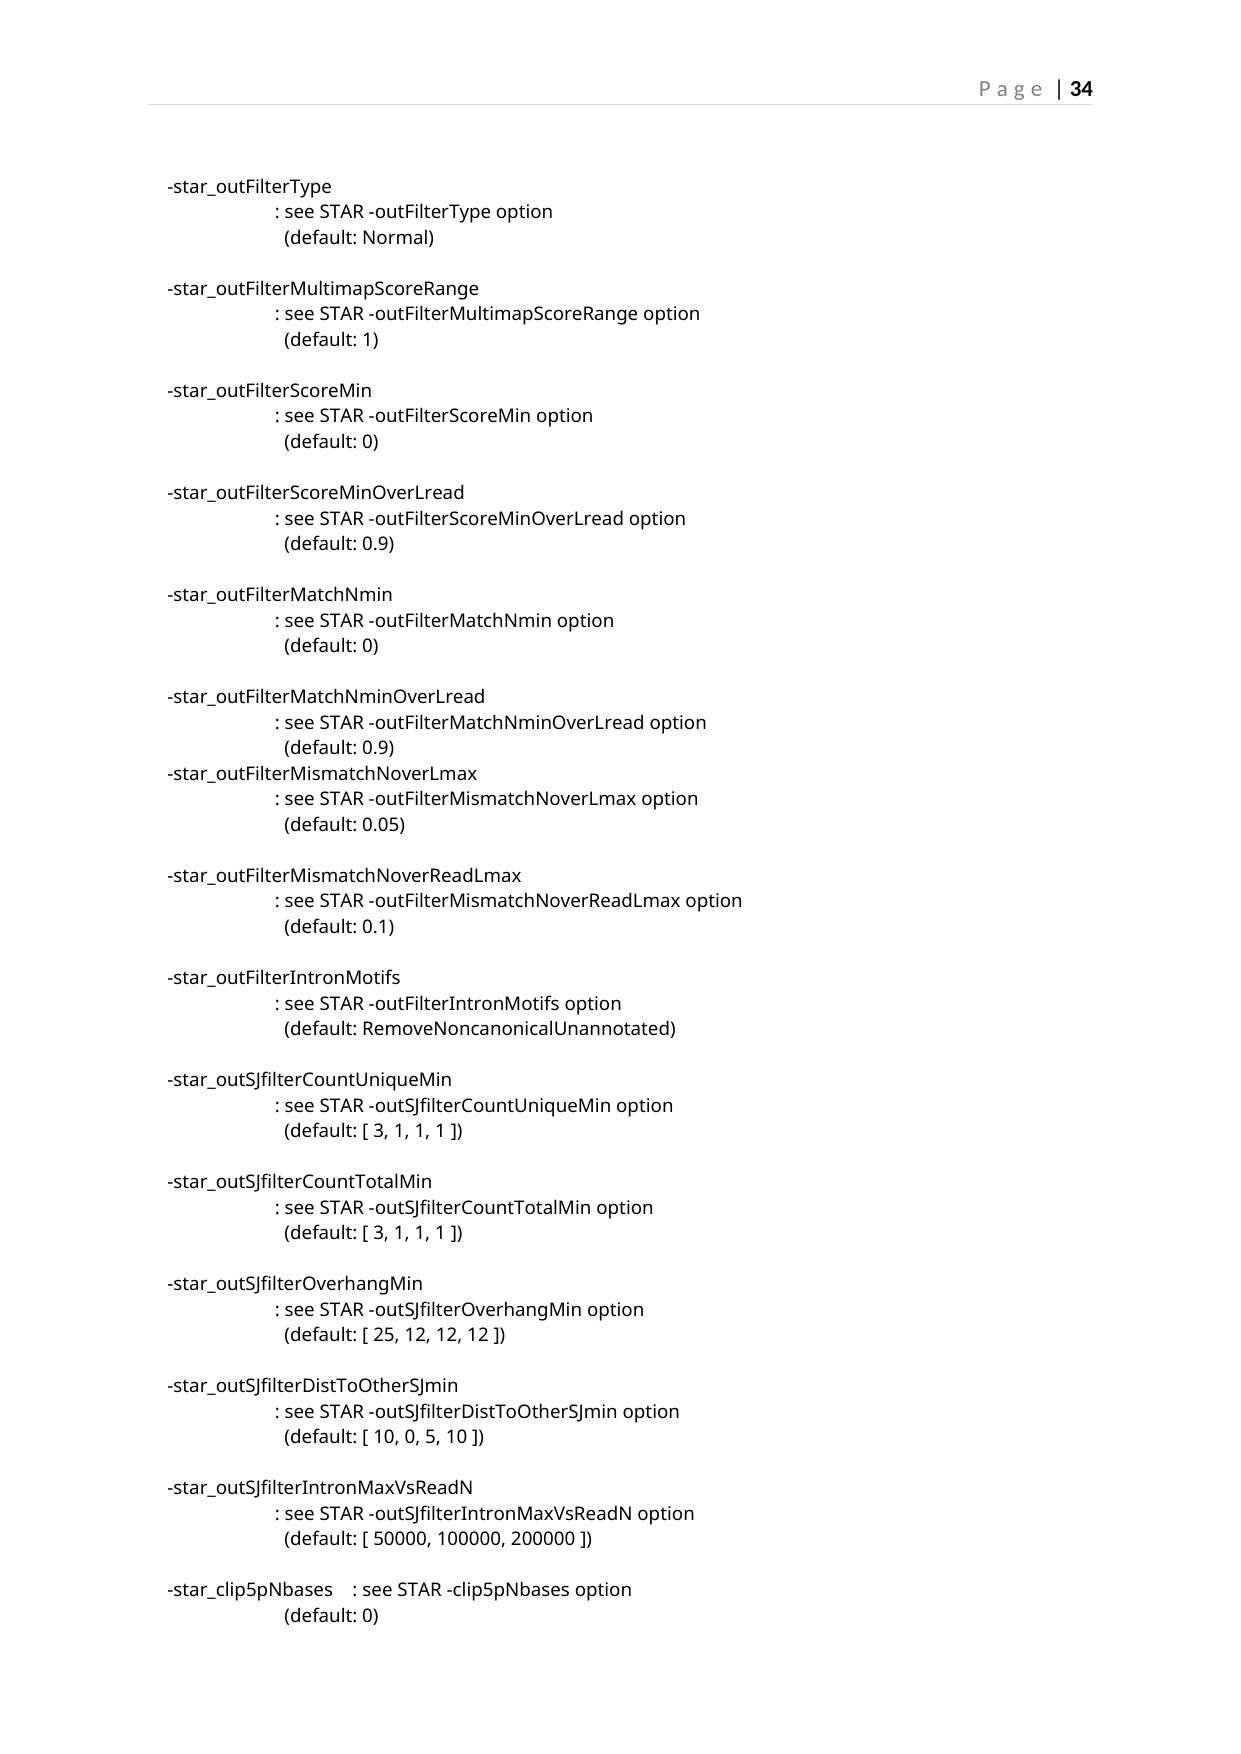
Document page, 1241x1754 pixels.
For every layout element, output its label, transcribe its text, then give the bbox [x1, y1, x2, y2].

list : see STAR -outFilterMismatchNoverReadLmax option [148, 888, 1093, 913]
list : see STAR -outSJfilterIntronMaxVsReadN option [148, 1500, 1093, 1526]
list -star_outFilterMismatchNoverReadLmax [148, 862, 1093, 888]
list -star_outFilterMultimapScoreRange [148, 275, 1093, 301]
list -star_outSJfilterCountTotalMin [148, 1168, 1093, 1194]
list (default: 0.9) [148, 530, 1093, 556]
list : see STAR -outSJfilterCountTotalMin option [148, 1194, 1093, 1219]
list (default: 0) [148, 1602, 1093, 1628]
list : see STAR -outFilterMatchNmin option [148, 607, 1093, 632]
list (default: 0) [148, 632, 1093, 658]
list (default: Normal) [148, 224, 1093, 250]
list -star_outFilterMatchNmin [148, 581, 1093, 607]
list : see STAR -outSJfilterOverhangMin option [148, 1296, 1093, 1322]
list (default: [ 3, 1, 1, 1 ]) [148, 1219, 1093, 1245]
list -star_outFilterType [148, 173, 1093, 199]
list -star_outFilterIntronMotifs [148, 964, 1093, 990]
list : see STAR -outFilterScoreMin option [148, 403, 1093, 428]
list -star_outSJfilterOverhangMin [148, 1271, 1093, 1296]
list (default: 0.05) [148, 811, 1093, 837]
list -star_outSJfilterIntronMaxVsReadN [148, 1475, 1093, 1500]
list (default: 1) [148, 326, 1093, 352]
list : see STAR -outFilterScoreMinOverLread option [148, 505, 1093, 530]
list : see STAR -outFilterMatchNminOverLread option [148, 709, 1093, 734]
list -star_outFilterMismatchNoverLmax [148, 760, 1093, 786]
list -star_outSJfilterDistToOtherSJmin [148, 1373, 1093, 1398]
list -star_outFilterMatchNminOverLread [148, 683, 1093, 709]
list -star_outFilterScoreMin [148, 377, 1093, 403]
list : see STAR -outFilterType option [148, 199, 1093, 224]
list : see STAR -outFilterMismatchNoverLmax option [148, 786, 1093, 811]
list -star_outSJfilterCountUniqueMin [148, 1066, 1093, 1092]
list -star_clip5pNbases : see STAR -clip5pNbases option [148, 1577, 1093, 1602]
list (default: [ 25, 12, 12, 12 ]) [148, 1322, 1093, 1347]
list : see STAR -outFilterIntronMotifs option [148, 990, 1093, 1015]
list -star_outFilterScoreMinOverLread [148, 479, 1093, 505]
list (default: [ 3, 1, 1, 1 ]) [148, 1117, 1093, 1143]
list (default: [ 50000, 100000, 200000 ]) [148, 1526, 1093, 1551]
list : see STAR -outFilterMultimapScoreRange option [148, 301, 1093, 326]
list (default: 0) [148, 428, 1093, 454]
list : see STAR -outSJfilterDistToOtherSJmin option [148, 1398, 1093, 1424]
list (default: [ 10, 0, 5, 10 ]) [148, 1424, 1093, 1449]
list : see STAR -outSJfilterCountUniqueMin option [148, 1092, 1093, 1117]
list (default: 0.1) [148, 913, 1093, 939]
list (default: RemoveNoncanonicalUnannotated) [148, 1015, 1093, 1041]
list (default: 0.9) [148, 734, 1093, 760]
